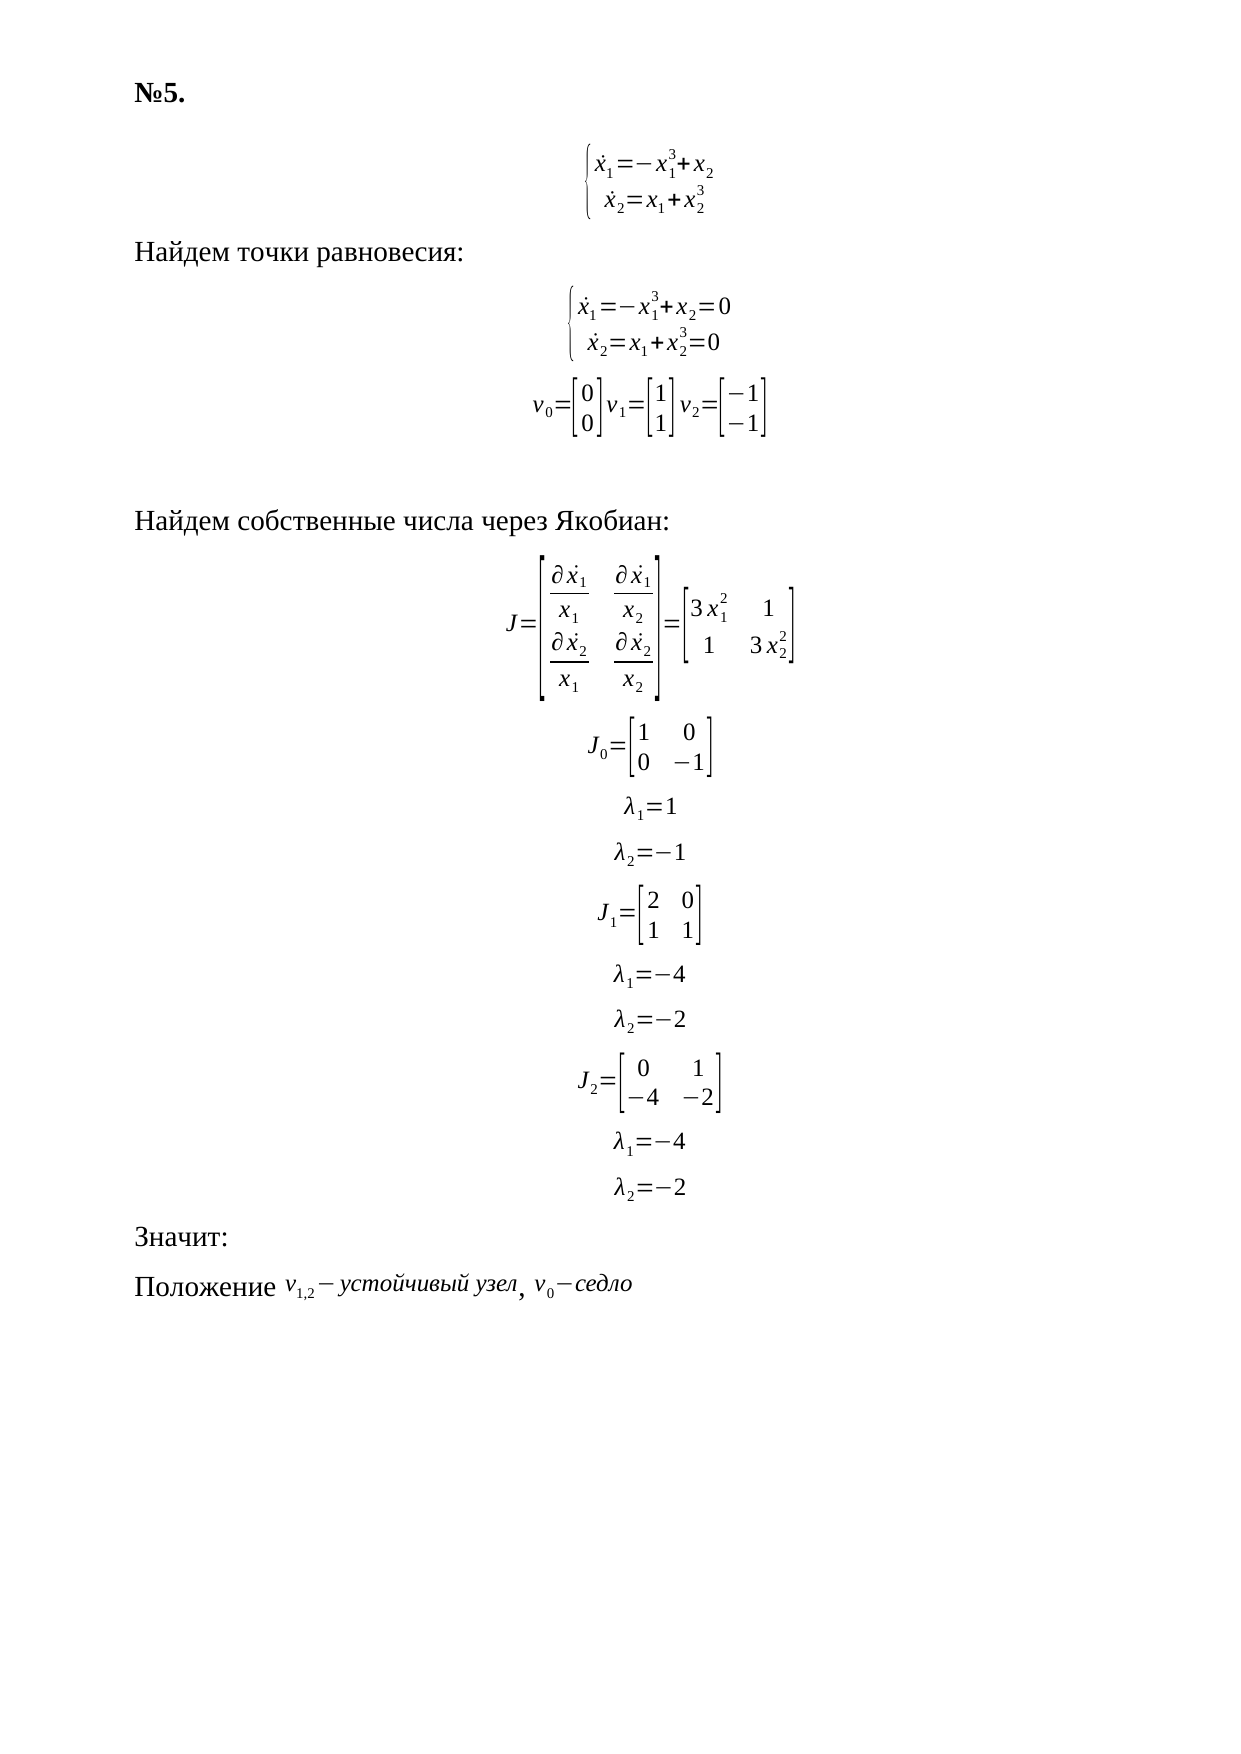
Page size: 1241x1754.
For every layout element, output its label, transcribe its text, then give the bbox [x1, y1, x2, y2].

text №5. [90, 75, 1119, 108]
list Положение , [90, 1269, 1165, 1302]
list Найдем собственные числа через Якобиан: [90, 503, 1165, 537]
list Найдем точки равновесия: [90, 234, 1165, 268]
list Значит: [90, 1219, 1165, 1252]
